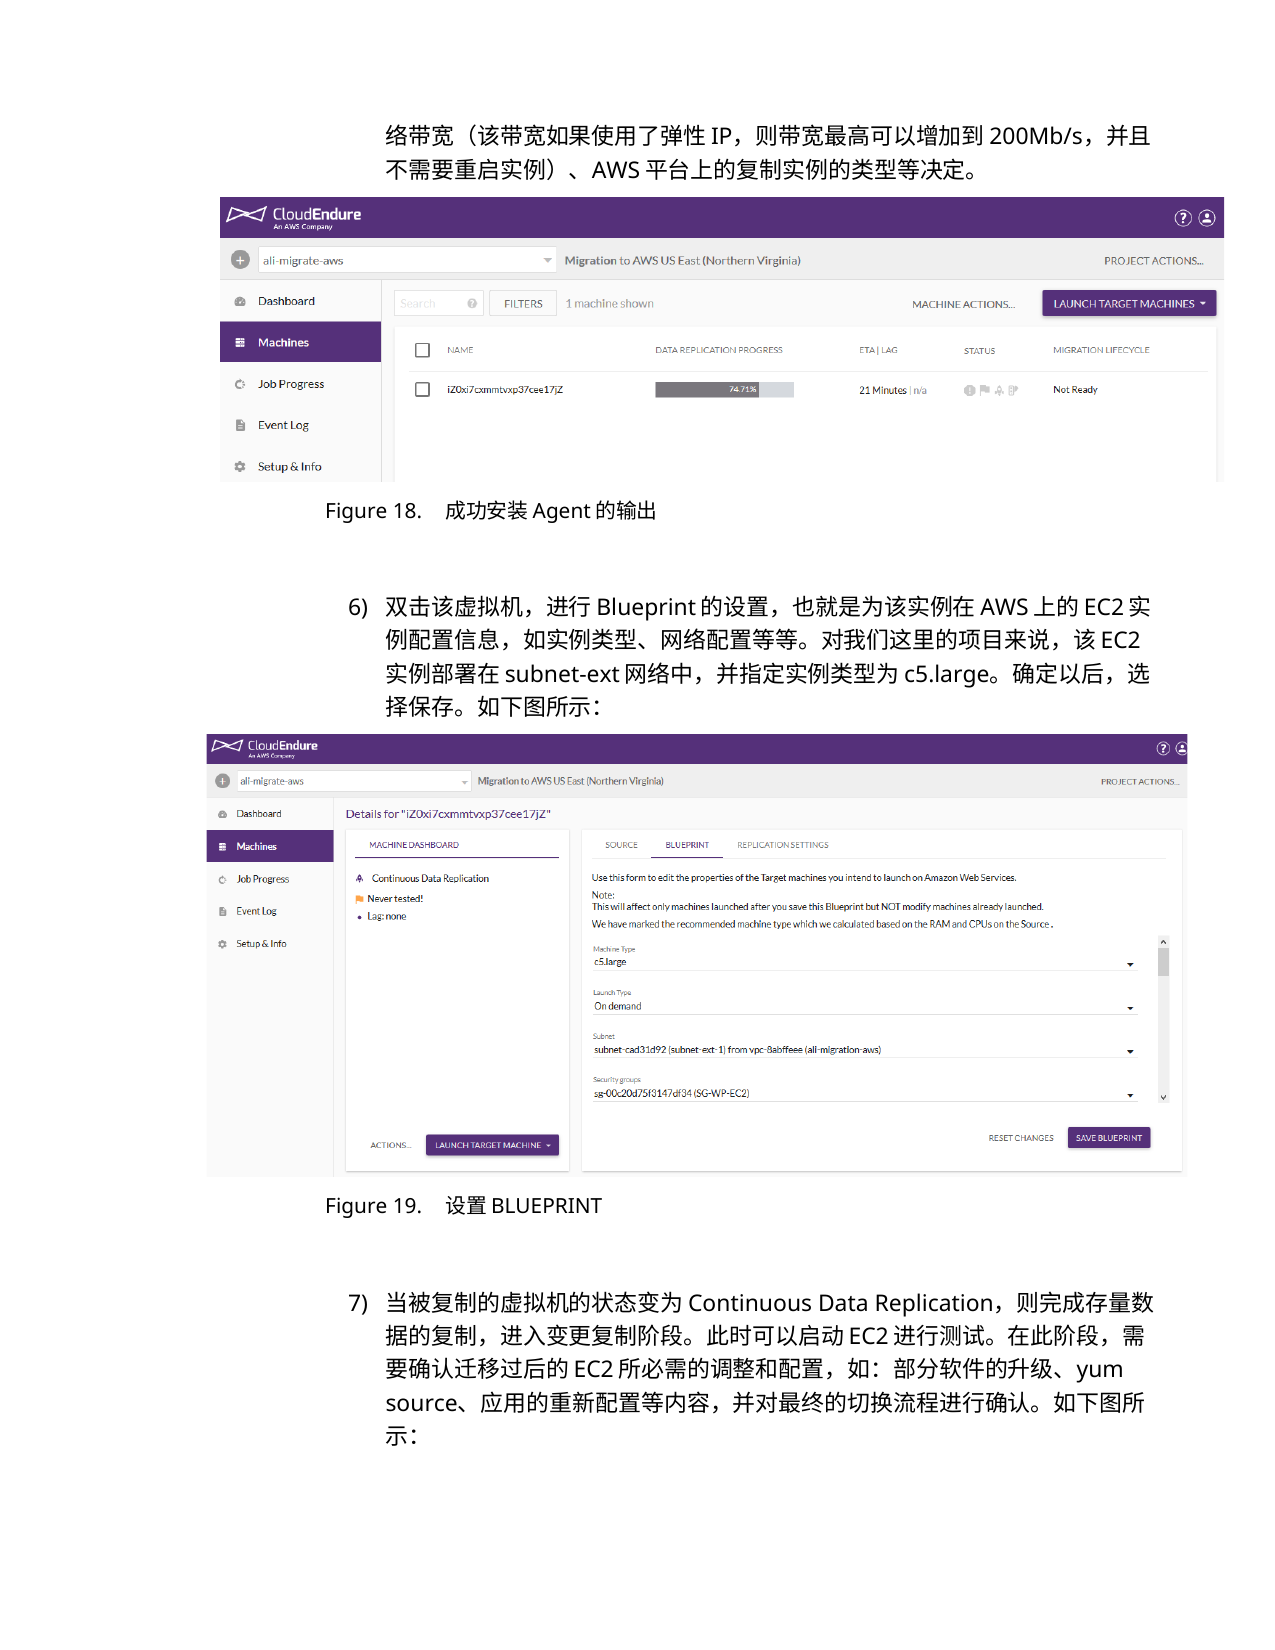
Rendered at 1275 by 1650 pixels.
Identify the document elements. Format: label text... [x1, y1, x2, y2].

picture [206, 734, 1188, 1177]
list 双击该虚拟机，进行Blueprint的设置，也就是为该实例在AWS上的EC2实例配置信息，如实例类型、网络配置等等。对我们这里的项目来说，该EC2实例部署在subnet-ext网络中，并指定实例类型为c5.large。确定以后，选择保存。如下图所示： [348, 589, 1157, 722]
title 成功安装Agent的输出 [325, 494, 1157, 524]
picture [220, 197, 1225, 482]
list 当被复制的虚拟机的状态变为Continuous Data Replication，则完成存量数据的复制，进入变更复制阶段。此时可以启动EC2进行测试。在此阶段，需要确认迁移过后的EC2所必需的调整和配置，如：部分软件的升级、yum source、应用的重新配置等内容，并对最终的切换流程进行确认。如下图所示： [348, 1284, 1157, 1451]
title 设置BLUEPRINT [325, 1189, 1157, 1220]
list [348, 118, 1157, 185]
